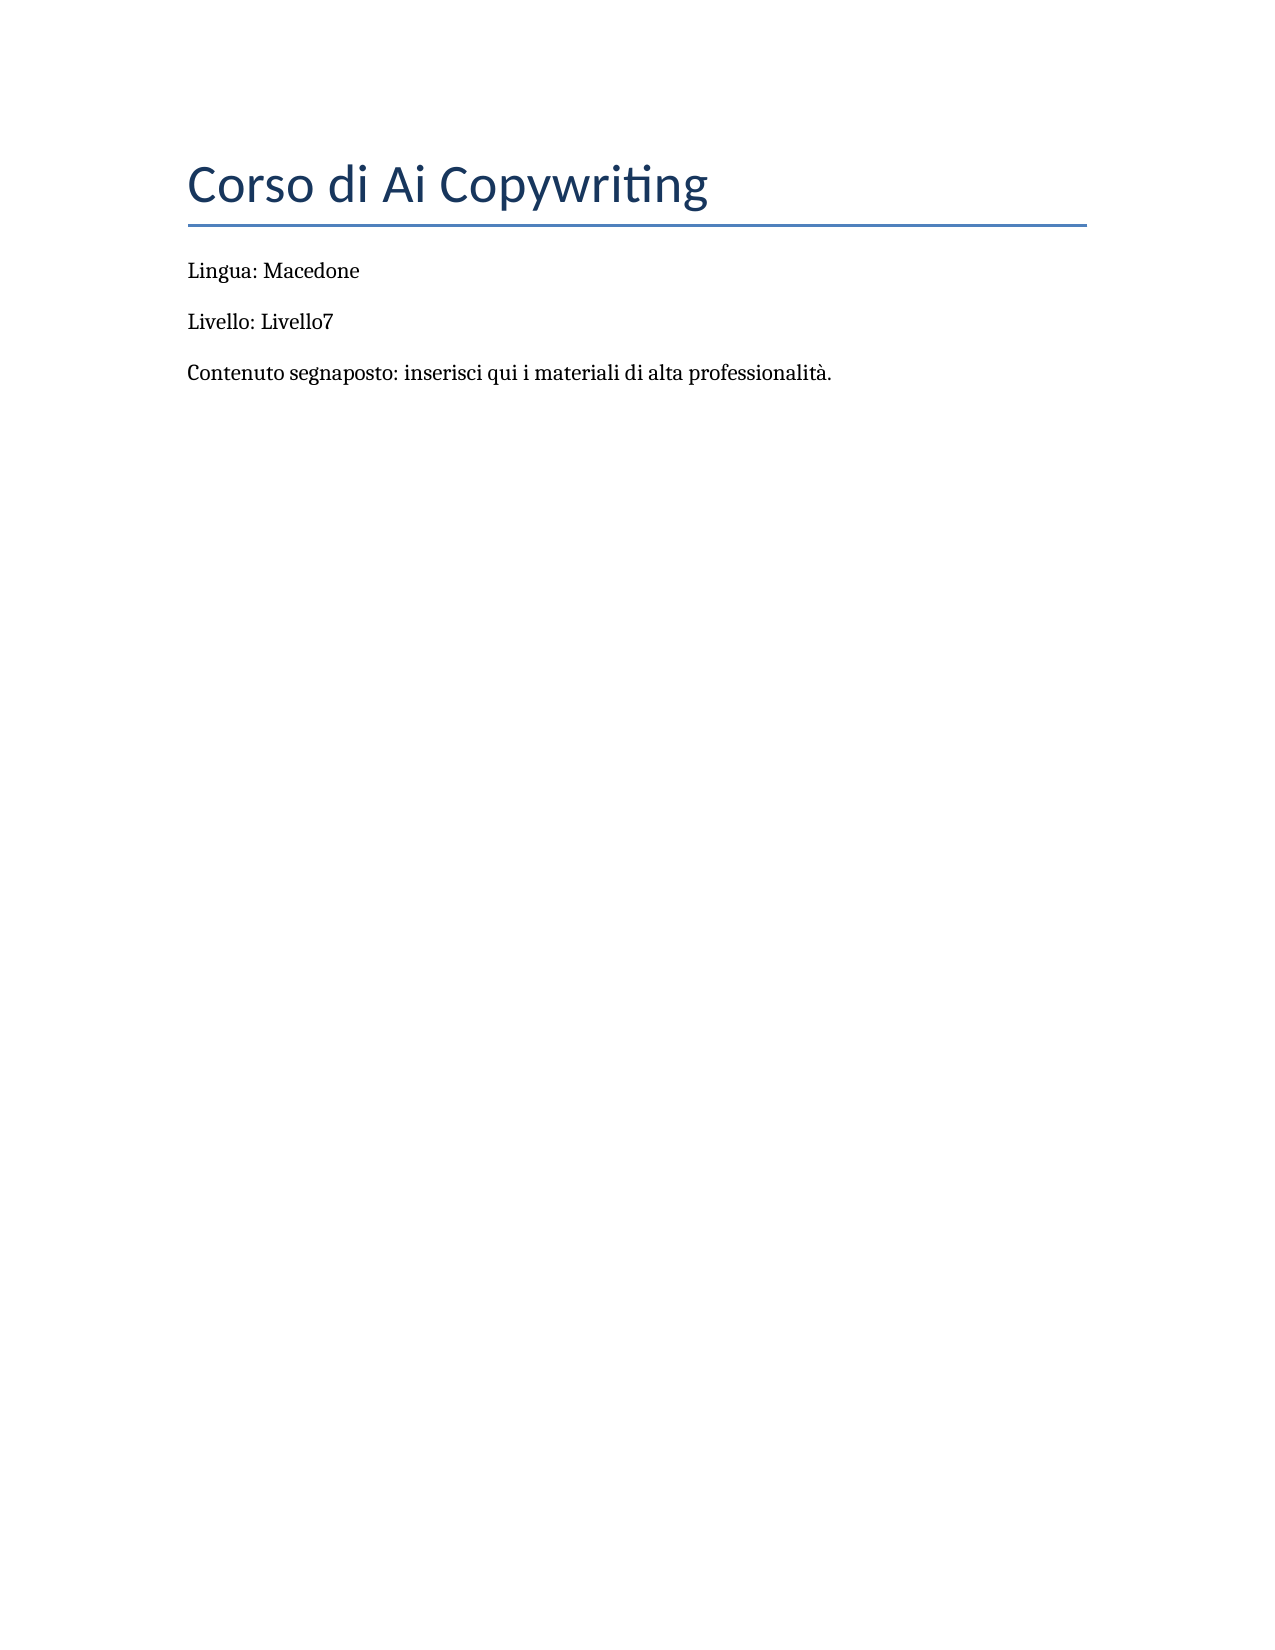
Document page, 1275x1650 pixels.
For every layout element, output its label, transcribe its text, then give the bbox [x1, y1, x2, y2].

text Lingua: Macedone [187, 258, 1087, 284]
title Corso di Ai Copywriting [187, 150, 1087, 227]
text Livello: Livello7 [187, 309, 1087, 335]
text Contenuto segnaposto: inserisci qui i materiali di alta professionalità. [187, 360, 1087, 386]
